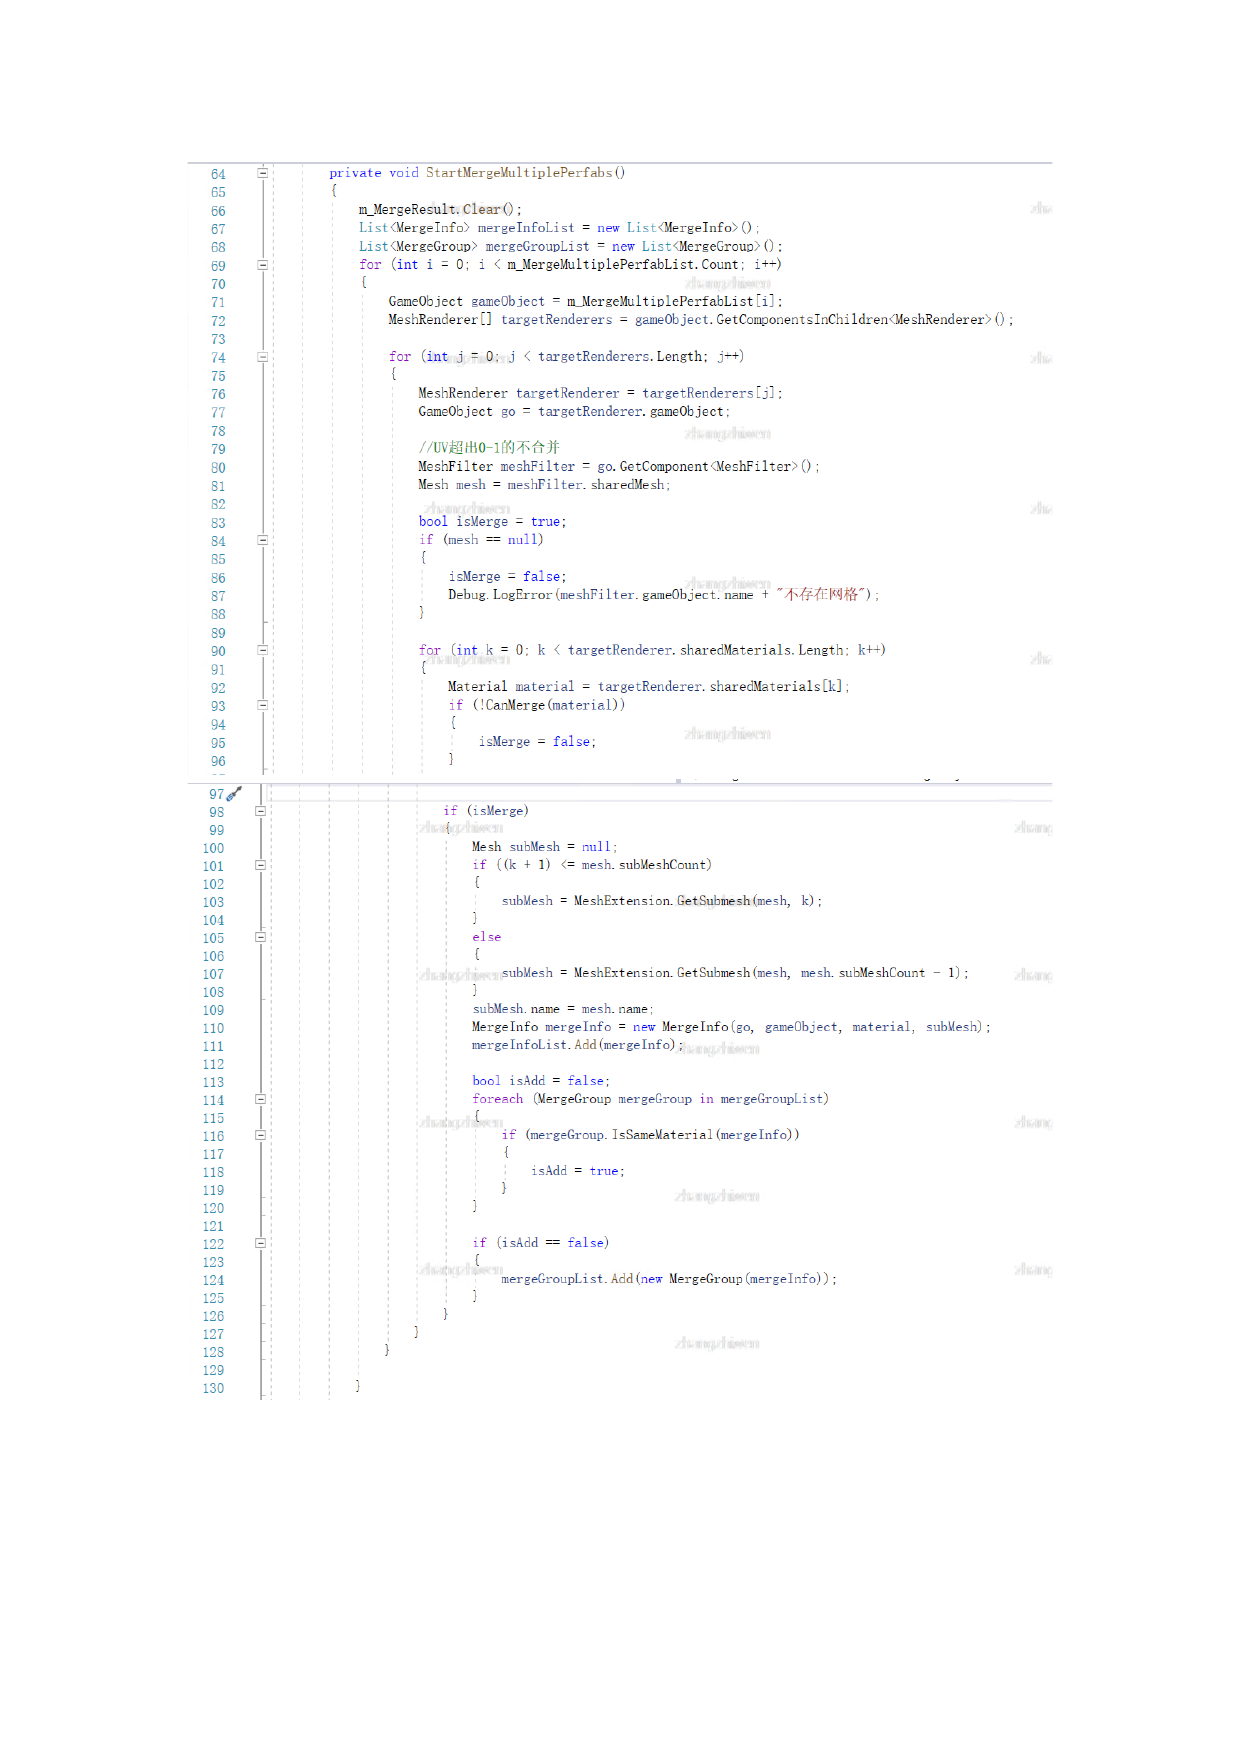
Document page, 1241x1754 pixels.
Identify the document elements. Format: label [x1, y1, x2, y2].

picture [187, 779, 1053, 1400]
picture [187, 162, 1053, 775]
